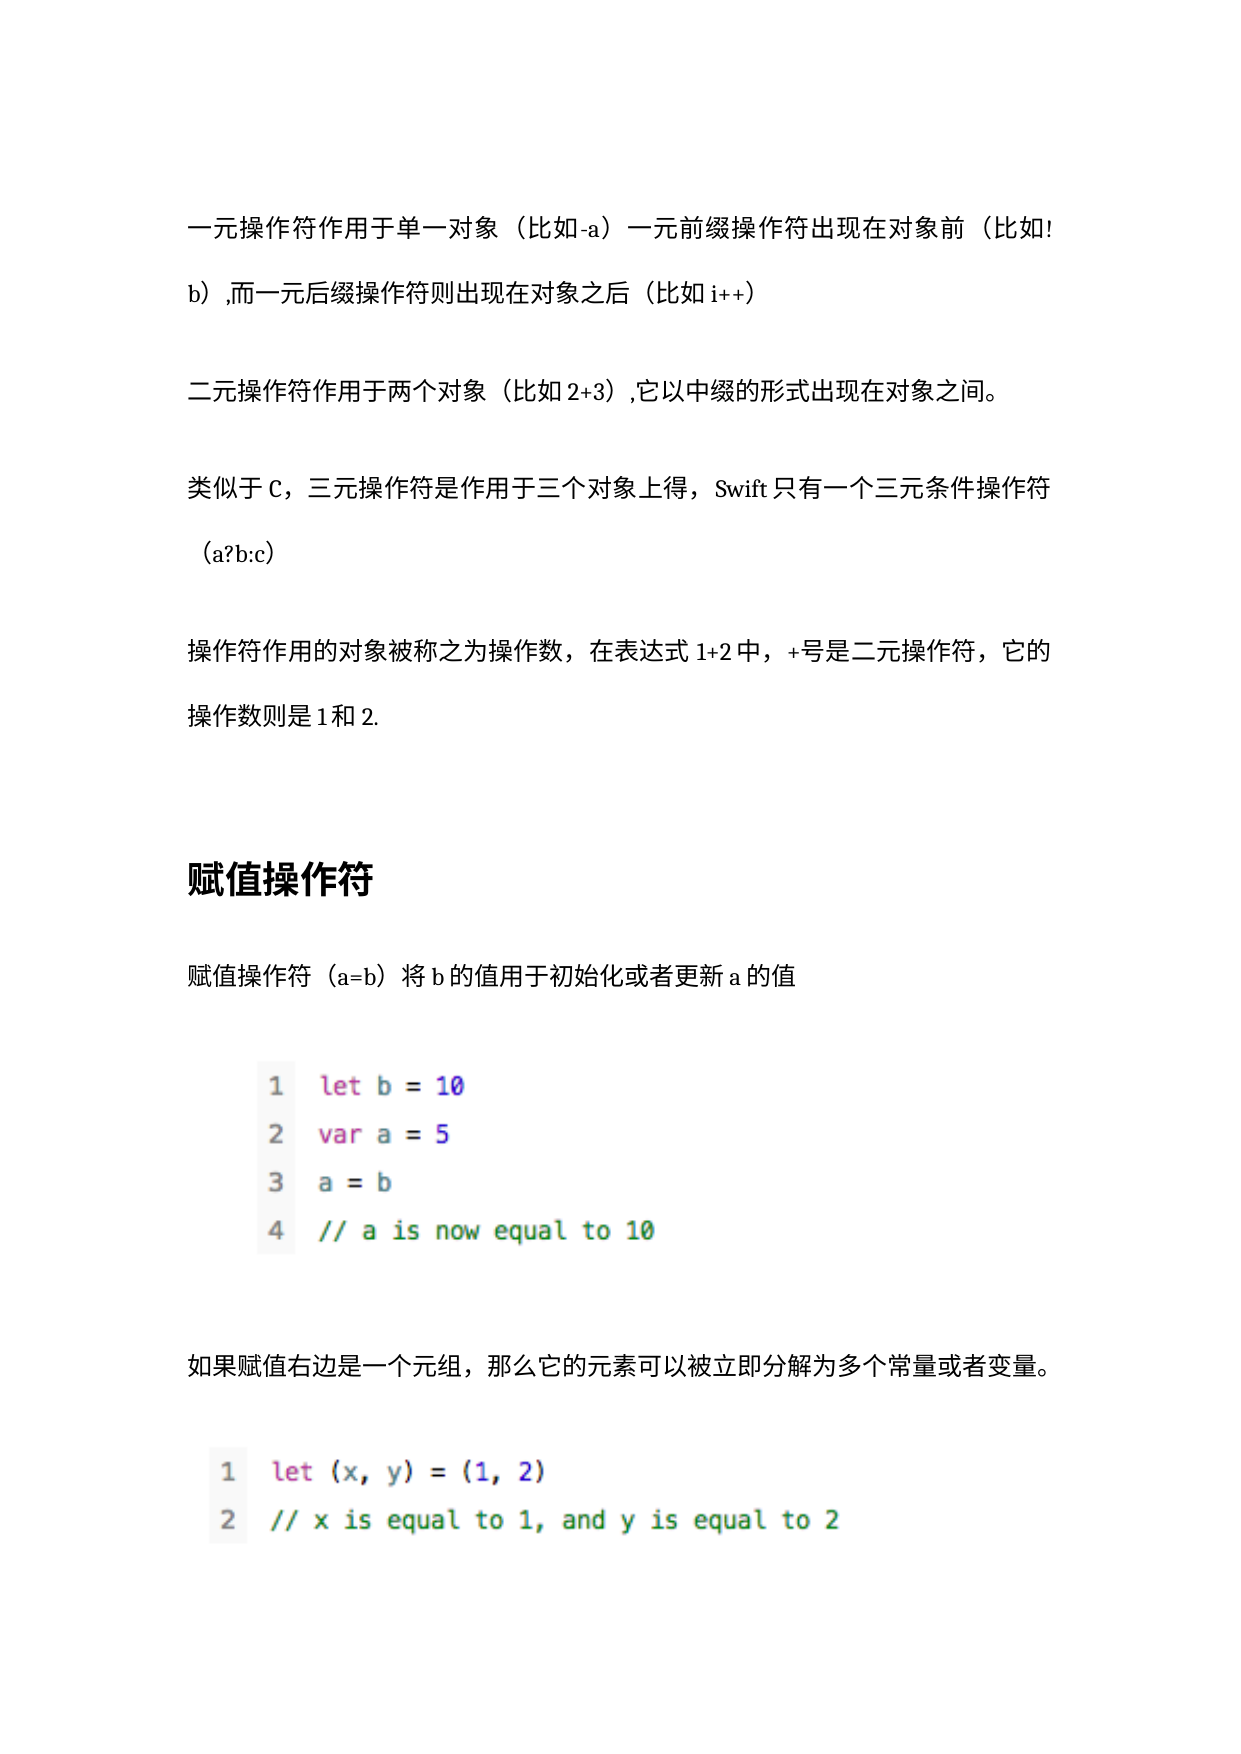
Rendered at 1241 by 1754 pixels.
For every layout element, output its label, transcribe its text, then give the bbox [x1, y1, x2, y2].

text 赋值操作符 [187, 844, 1053, 909]
text 赋值操作符（a=b）将b的值用于初始化或者更新a的值 [187, 942, 1053, 1007]
text 二元操作符作用于两个对象（比如2+3）,它以中缀的形式出现在对象之间。 [187, 357, 1053, 422]
text 类似于C，三元操作符是作用于三个对象上得，Swift只有一个三元条件操作符 （a?b:c） [187, 454, 1053, 584]
text 一元操作符作用于单一对象（比如-a）一元前缀操作符出现在对象前（比如!b）,而一元后缀操作符则出现在对象之后（比如i++） [187, 194, 1053, 324]
text 操作符作用的对象被称之为操作数，在表达式1+2中，+号是二元操作符，它的操作数则是1和2. [187, 617, 1053, 747]
picture [187, 1429, 944, 1567]
text 如果赋值右边是一个元组，那么它的元素可以被立即分解为多个常量或者变量。 [187, 1332, 1053, 1397]
picture [187, 1039, 753, 1284]
